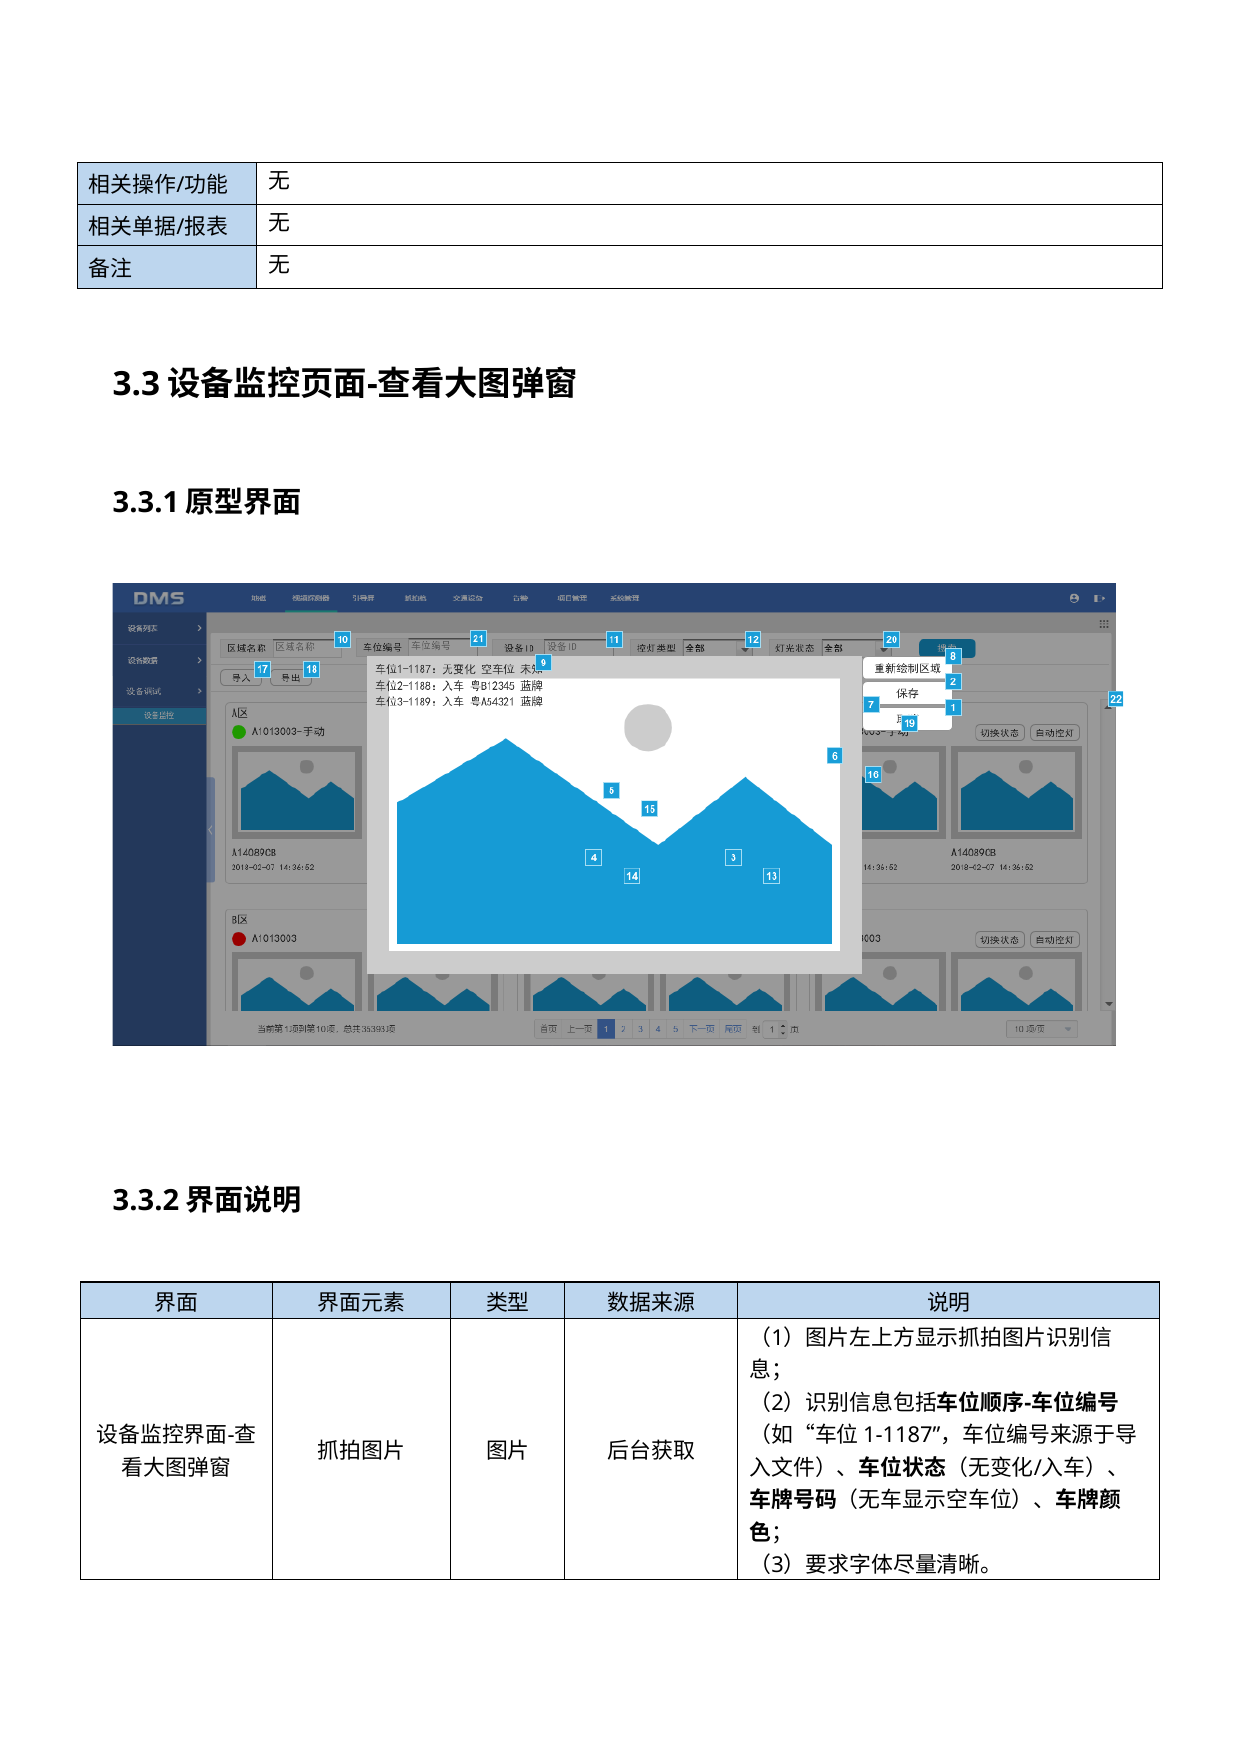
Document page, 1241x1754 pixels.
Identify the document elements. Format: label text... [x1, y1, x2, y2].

table_header 说明 [738, 1283, 1159, 1318]
table_cell 设备监控界面-查看大图弹窗 [81, 1319, 272, 1579]
table_cell 抓拍图片 [273, 1319, 450, 1579]
table_header 类型 [451, 1283, 564, 1318]
picture [112, 583, 1124, 1046]
subtitle 3.3.1原型界面 [112, 467, 1128, 532]
table_cell 相关单据/报表 [78, 205, 256, 245]
table_cell 备注 [78, 246, 256, 288]
table_header 数据来源 [565, 1283, 737, 1318]
table_header 界面 [81, 1283, 272, 1318]
table_cell 图片左上方显示抓拍图片识别信息； 识别信息包括车位顺序-车位编号（如“车位1-1187”，车位编号来源于导入文件）、车位状态（无变化/入车）、车牌号码（无车显示空车位）、车牌颜色； 要求字体尽量清晰。 [738, 1319, 1159, 1579]
table_cell 无 [257, 163, 1162, 204]
table_cell 图片 [451, 1319, 564, 1579]
table_cell 无 [257, 246, 1162, 288]
table_cell 无 [257, 205, 1162, 245]
table_header 界面元素 [273, 1283, 450, 1318]
table_cell 后台获取 [565, 1319, 737, 1579]
subtitle 3.3设备监控页面-查看大图弹窗 [112, 349, 1128, 414]
table_cell 相关操作/功能 [78, 163, 256, 204]
subtitle 3.3.2界面说明 [112, 1165, 1128, 1230]
